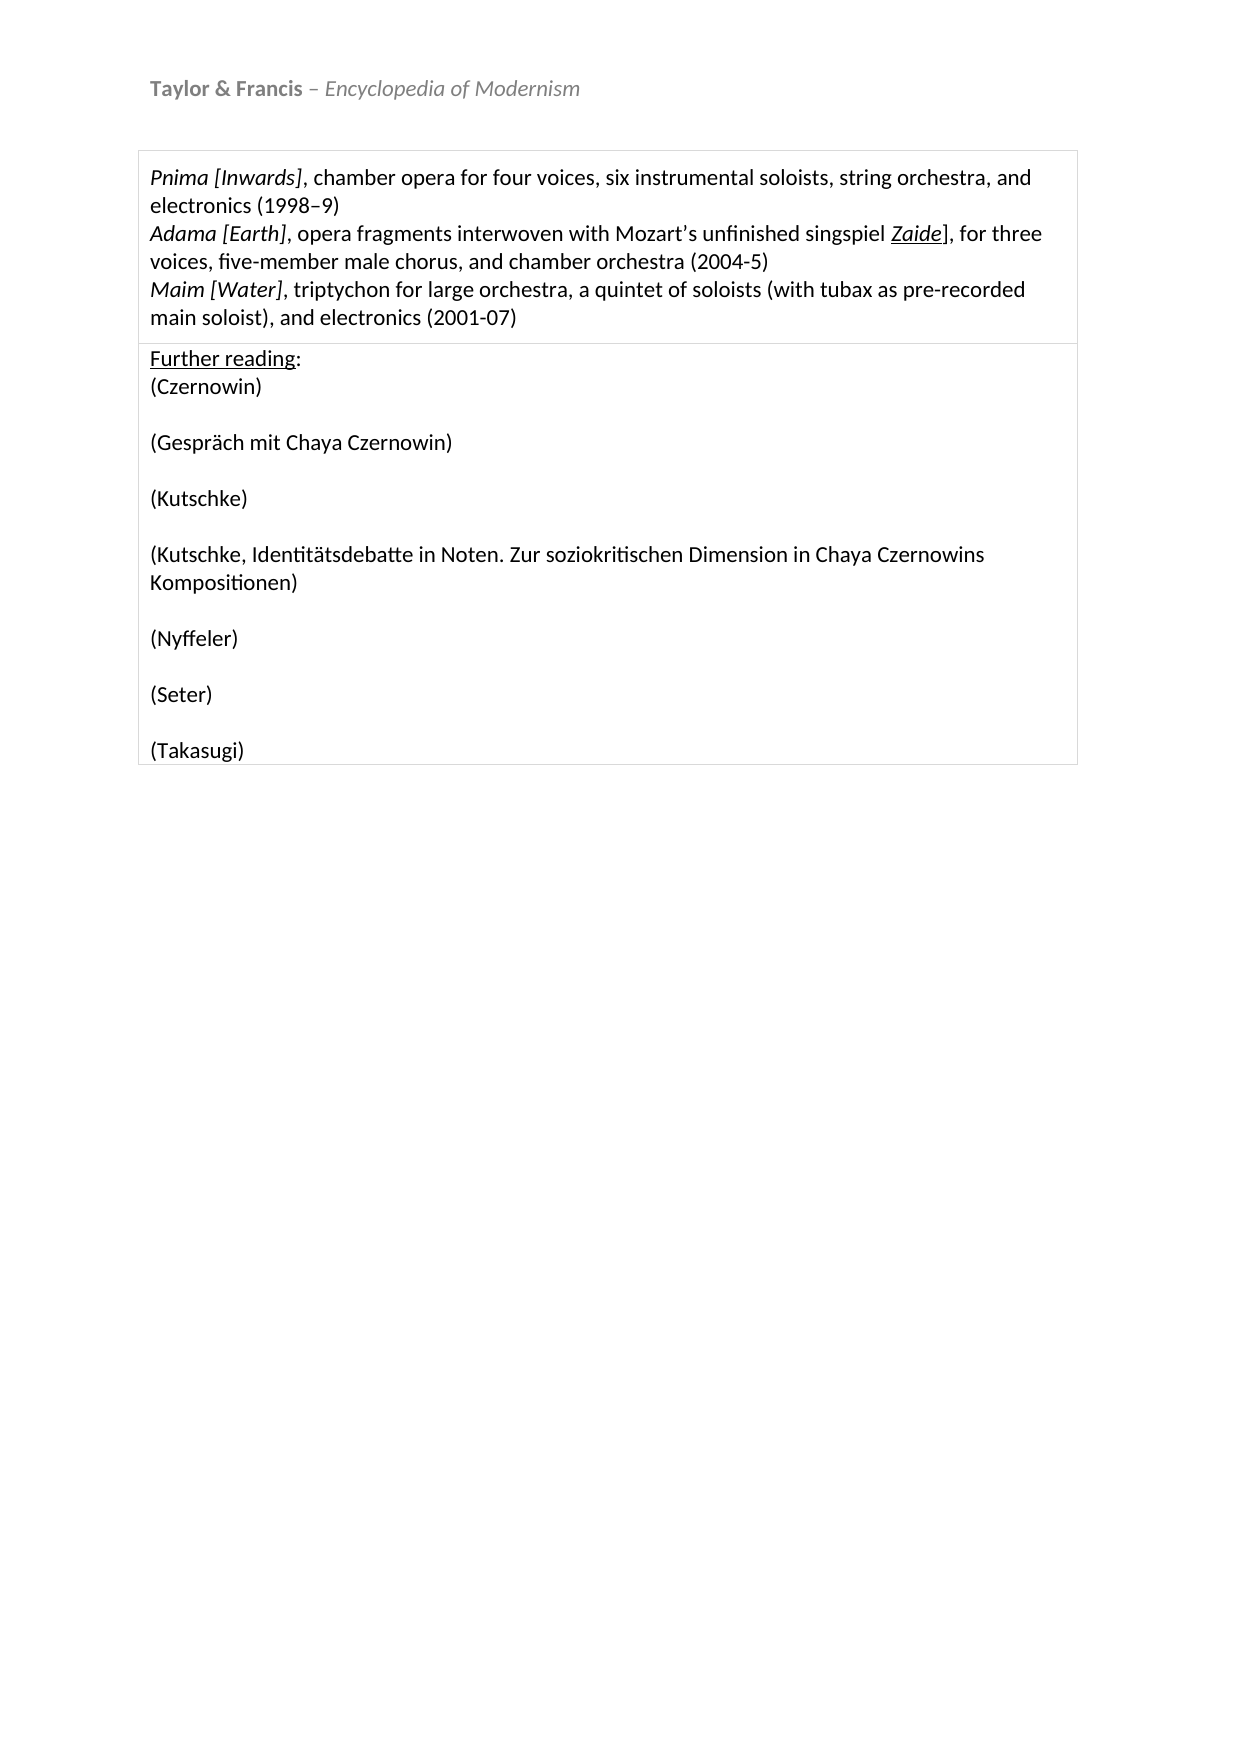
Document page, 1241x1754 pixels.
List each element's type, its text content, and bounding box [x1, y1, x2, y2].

table_cell Further reading: [139, 344, 1077, 764]
